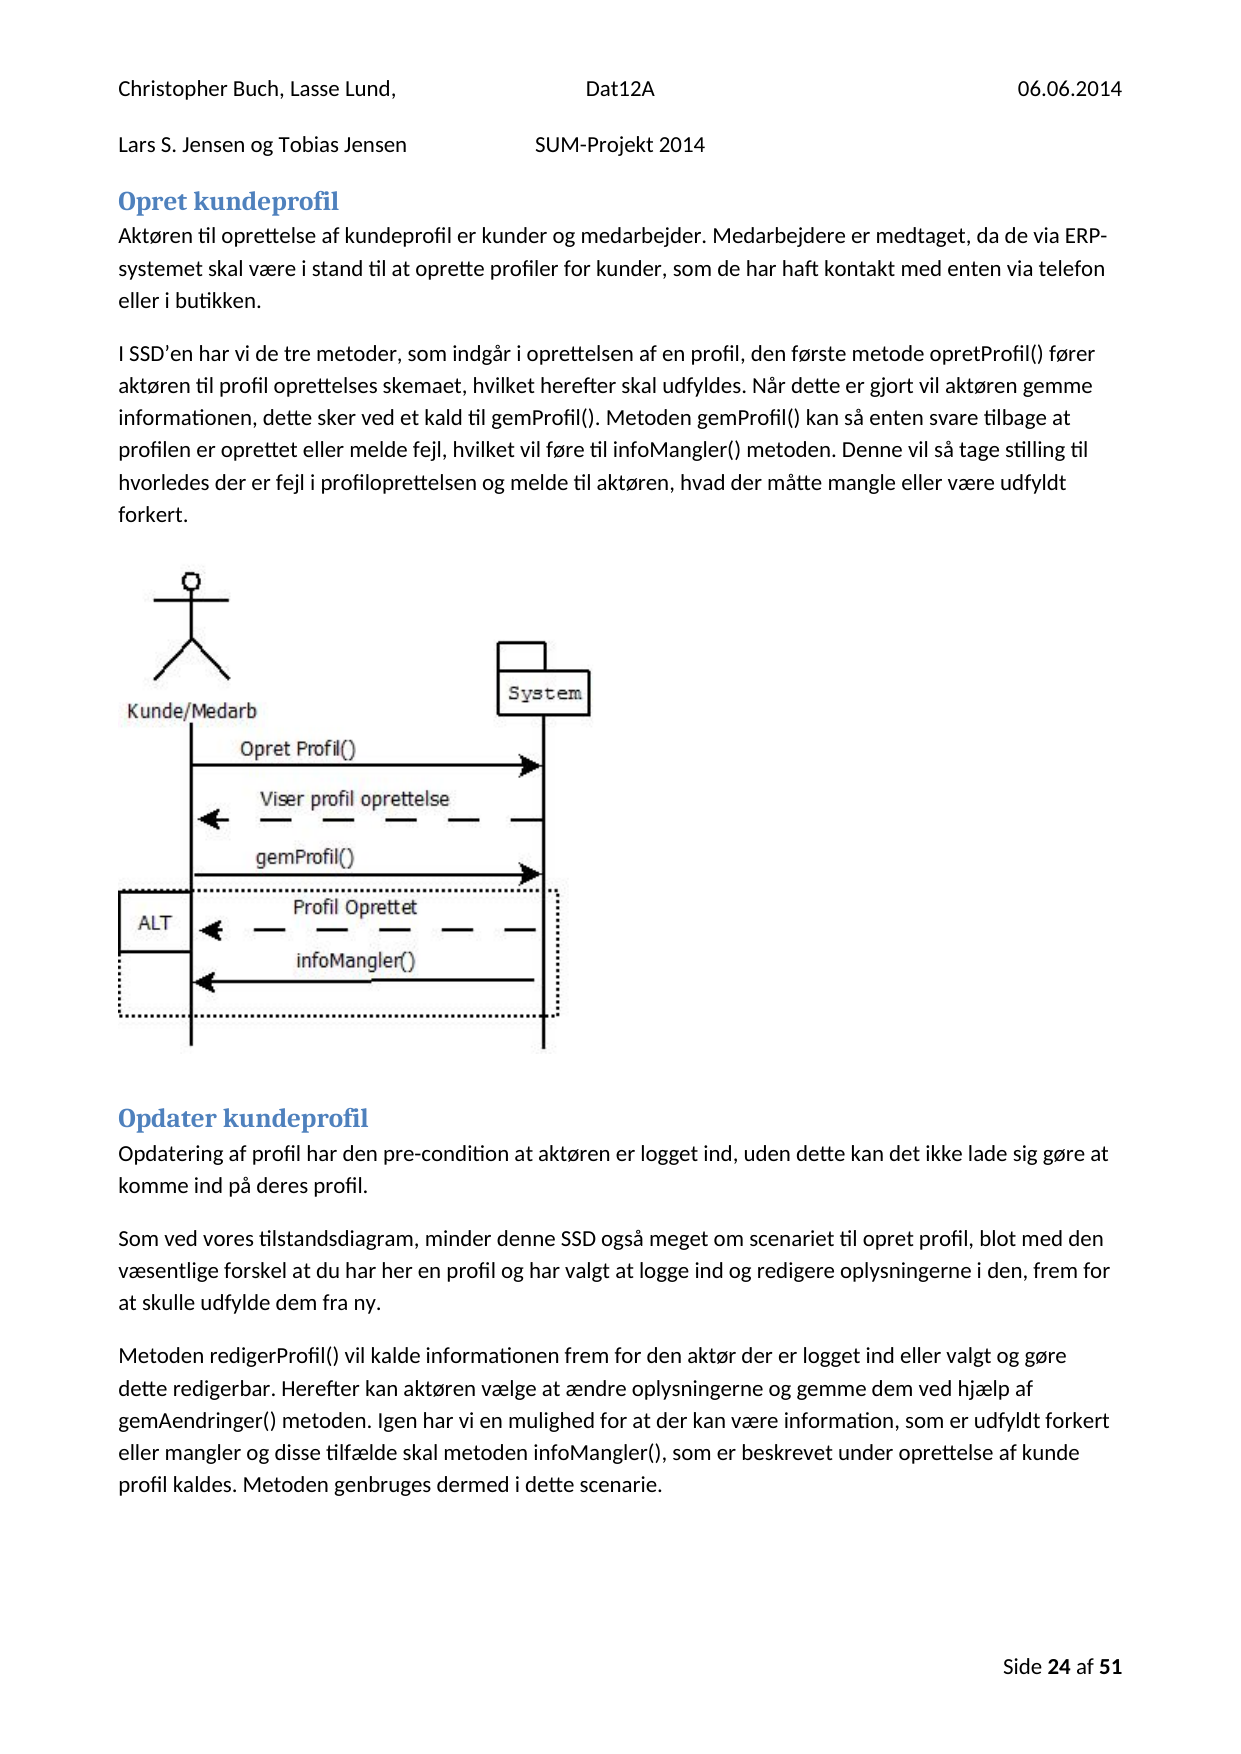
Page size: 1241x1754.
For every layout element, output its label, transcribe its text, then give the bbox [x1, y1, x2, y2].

text Som ved vores tilstandsdiagram, minder denne SSD også meget om scenariet til opret profil, blot med den væsentlige forskel at du har her en profil og har valgt at logge ind og redigere oplysningerne i den, frem for at skulle udfylde dem fra ny. [118, 1224, 1122, 1316]
picture [118, 552, 594, 1054]
subtitle Opret kundeprofil [118, 186, 1122, 217]
text I SSD’en har vi de tre metoder, som indgår i oprettelsen af en profil, den første metode opretProfil() fører aktøren til profil oprettelses skemaet, hvilket herefter skal udfyldes. Når dette er gjort vil aktøren gemme informationen, dette sker ved et kald til gemProfil(). Metoden gemProfil() kan så enten svare tilbage at profilen er oprettet eller melde fejl, hvilket vil føre til infoMangler() metoden. Denne vil så tage stilling til hvorledes der er fejl i profiloprettelsen og melde til aktøren, hvad der måtte mangle eller være udfyldt forkert. [118, 339, 1122, 528]
subtitle Opdater kundeprofil [118, 1103, 1122, 1134]
text Aktøren til oprettelse af kundeprofil er kunder og medarbejder. Medarbejdere er medtaget, da de via ERP-systemet skal være i stand til at oprette profiler for kunder, som de har haft kontakt med enten via telefon eller i butikken. [118, 222, 1122, 314]
text Opdatering af profil har den pre-condition at aktøren er logget ind, uden dette kan det ikke lade sig gøre at komme ind på deres profil. [118, 1139, 1122, 1199]
text Metoden redigerProfil() vil kalde informationen frem for den aktør der er logget ind eller valgt og gøre dette redigerbar. Herefter kan aktøren vælge at ændre oplysningerne og gemme dem ved hjælp af gemAendringer() metoden. Igen har vi en mulighed for at der kan være information, som er udfyldt forkert eller mangler og disse tilfælde skal metoden infoMangler(), som er beskrevet under oprettelse af kunde profil kaldes. Metoden genbruges dermed i dette scenarie. [118, 1341, 1122, 1498]
